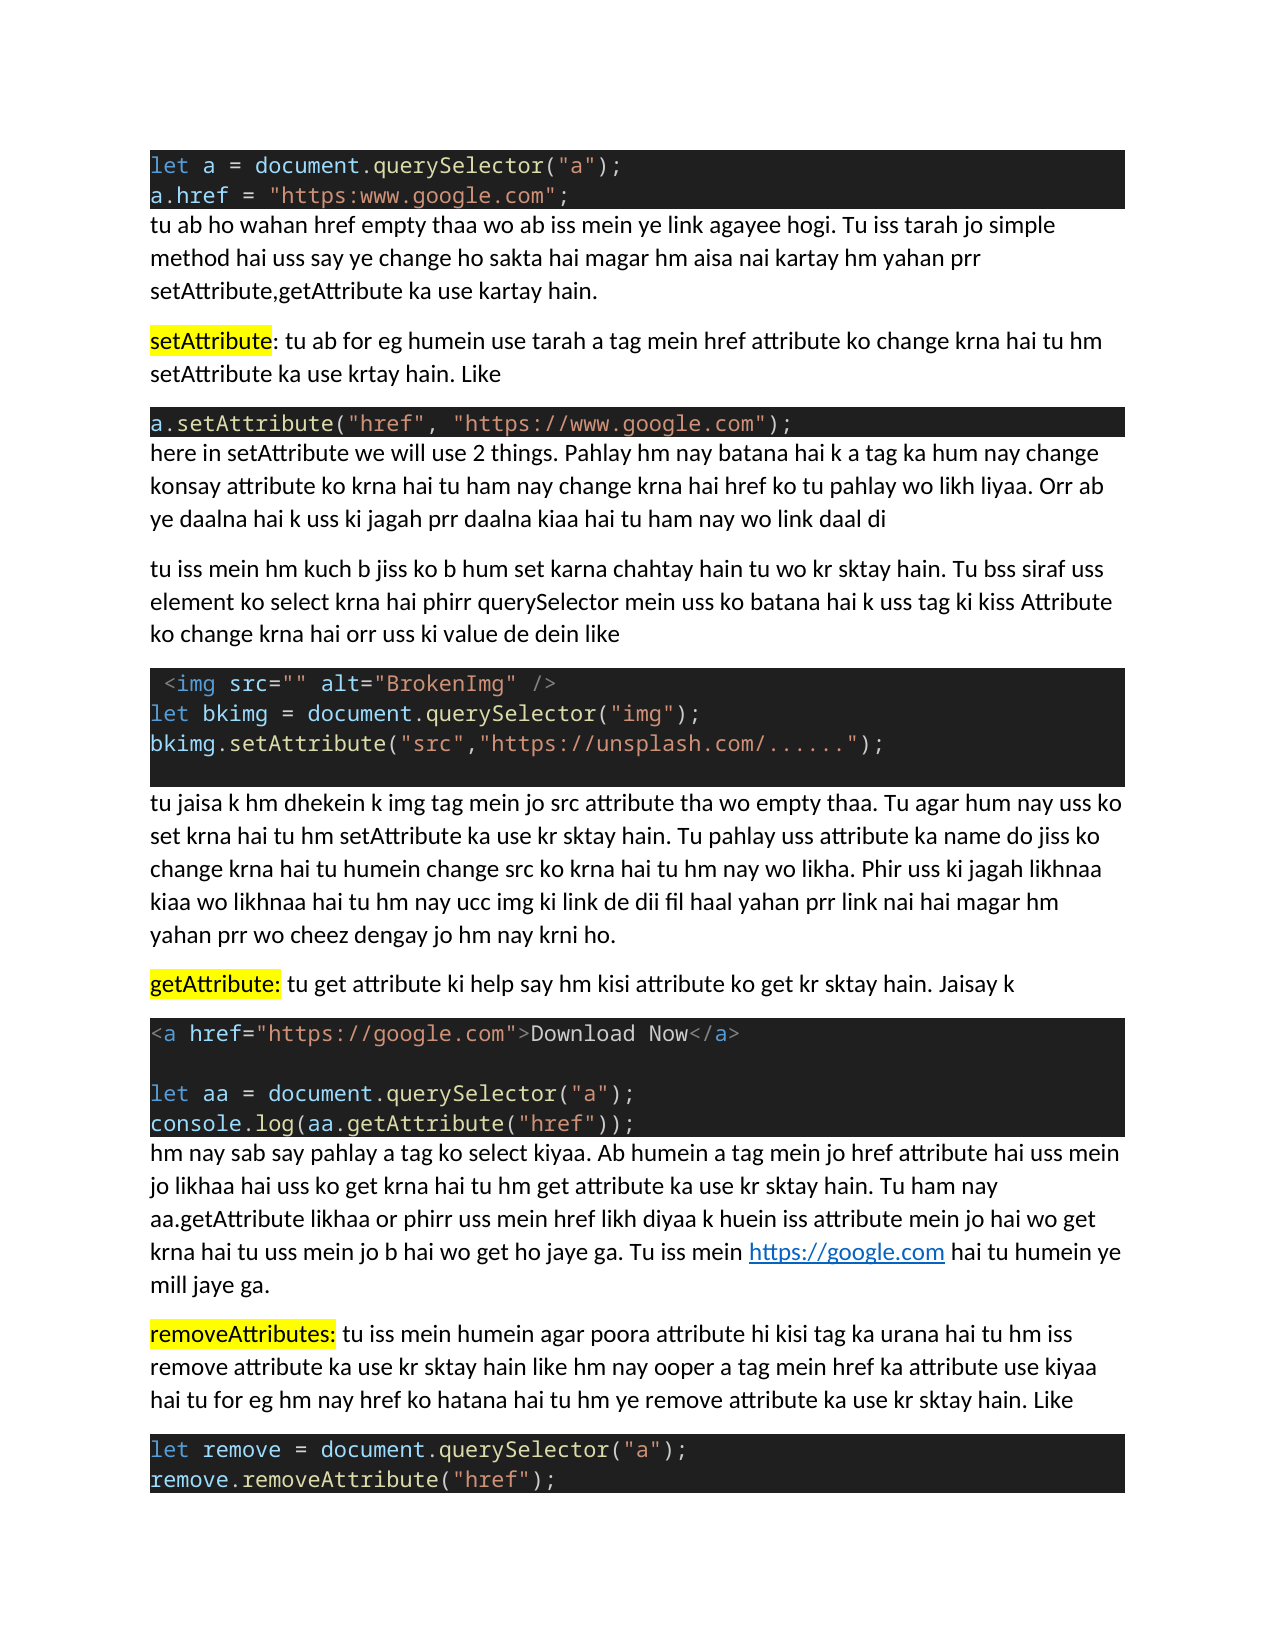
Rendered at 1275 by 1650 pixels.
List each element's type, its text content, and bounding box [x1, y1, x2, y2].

text let remove = document.querySelector("a"); [150, 1434, 1125, 1464]
text a.href = "https:www.google.com"; [150, 180, 1125, 209]
text a.setAttribute("href", "https://www.google.com"); [150, 407, 1125, 437]
text let aa = document.querySelector("a"); [150, 1078, 1125, 1107]
text tu ab ho wahan href empty thaa wo ab iss mein ye link agayee hogi. Tu iss tarah jo simple method hai uss say ye change ho sakta hai magar hm aisa nai kartay hm yahan prr setAttribute,getAttribute ka use kartay hain. [150, 209, 1125, 306]
text here in setAttribute we will use 2 things. Pahlay hm nay batana hai k a tag ka hum nay change konsay attribute ko krna hai tu ham nay change krna hai href ko tu pahlay wo likh liyaa. Orr ab ye daalna hai k uss ki jagah prr daalna kiaa hai tu ham nay wo link daal di [150, 437, 1125, 534]
text <a href="https://google.com">Download Now</a> [150, 1018, 1125, 1048]
text <img src="" alt="BrokenImg" /> [150, 668, 1125, 698]
text tu iss mein hm kuch b jiss ko b hum set karna chahtay hain tu wo kr sktay hain. Tu bss siraf uss element ko select krna hai phirr querySelector mein uss ko batana hai k uss tag ki kiss Attribute ko change krna hai orr uss ki value de dein like [150, 553, 1125, 649]
text removeAttributes: tu iss mein humein agar poora attribute hi kisi tag ka urana hai tu hm iss remove attribute ka use kr sktay hain like hm nay ooper a tag mein href ka attribute use kiyaa hai tu for eg hm nay href ko hatana hai tu hm ye remove attribute ka use kr sktay hain. Like [150, 1318, 1125, 1415]
text tu jaisa k hm dhekein k img tag mein jo src attribute tha wo empty thaa. Tu agar hum nay uss ko set krna hai tu hm setAttribute ka use kr sktay hain. Tu pahlay uss attribute ka name do jiss ko change krna hai tu humein change src ko krna hai tu hm nay wo likha. Phir uss ki jagah likhnaa kiaa wo likhnaa hai tu hm nay ucc img ki link de dii fil haal yahan prr link nai hai magar hm yahan prr wo cheez dengay jo hm nay krni ho. [150, 787, 1125, 949]
text hm nay sab say pahlay a tag ko select kiyaa. Ab humein a tag mein jo href attribute hai uss mein jo likhaa hai uss ko get krna hai tu hm get attribute ka use kr sktay hain. Tu ham nay aa.getAttribute likhaa or phirr uss mein href likh diyaa k huein iss attribute mein jo hai wo get krna hai tu uss mein jo b hai wo get ho jaye ga. Tu iss mein https://google.com hai tu humein ye mill jaye ga. [150, 1137, 1125, 1299]
text let a = document.querySelector("a"); [150, 150, 1125, 180]
text bkimg.setAttribute("src","https://unsplash.com/......"); [150, 728, 1125, 757]
text getAttribute: tu get attribute ki help say hm kisi attribute ko get kr sktay hain. Jaisay k [150, 968, 1125, 999]
text setAttribute: tu ab for eg humein use tarah a tag mein href attribute ko change krna hai tu hm setAttribute ka use krtay hain. Like [150, 325, 1125, 388]
text remove.removeAttribute("href"); [150, 1464, 1125, 1493]
text let bkimg = document.querySelector("img"); [150, 698, 1125, 728]
text console.log(aa.getAttribute("href")); [150, 1107, 1125, 1137]
